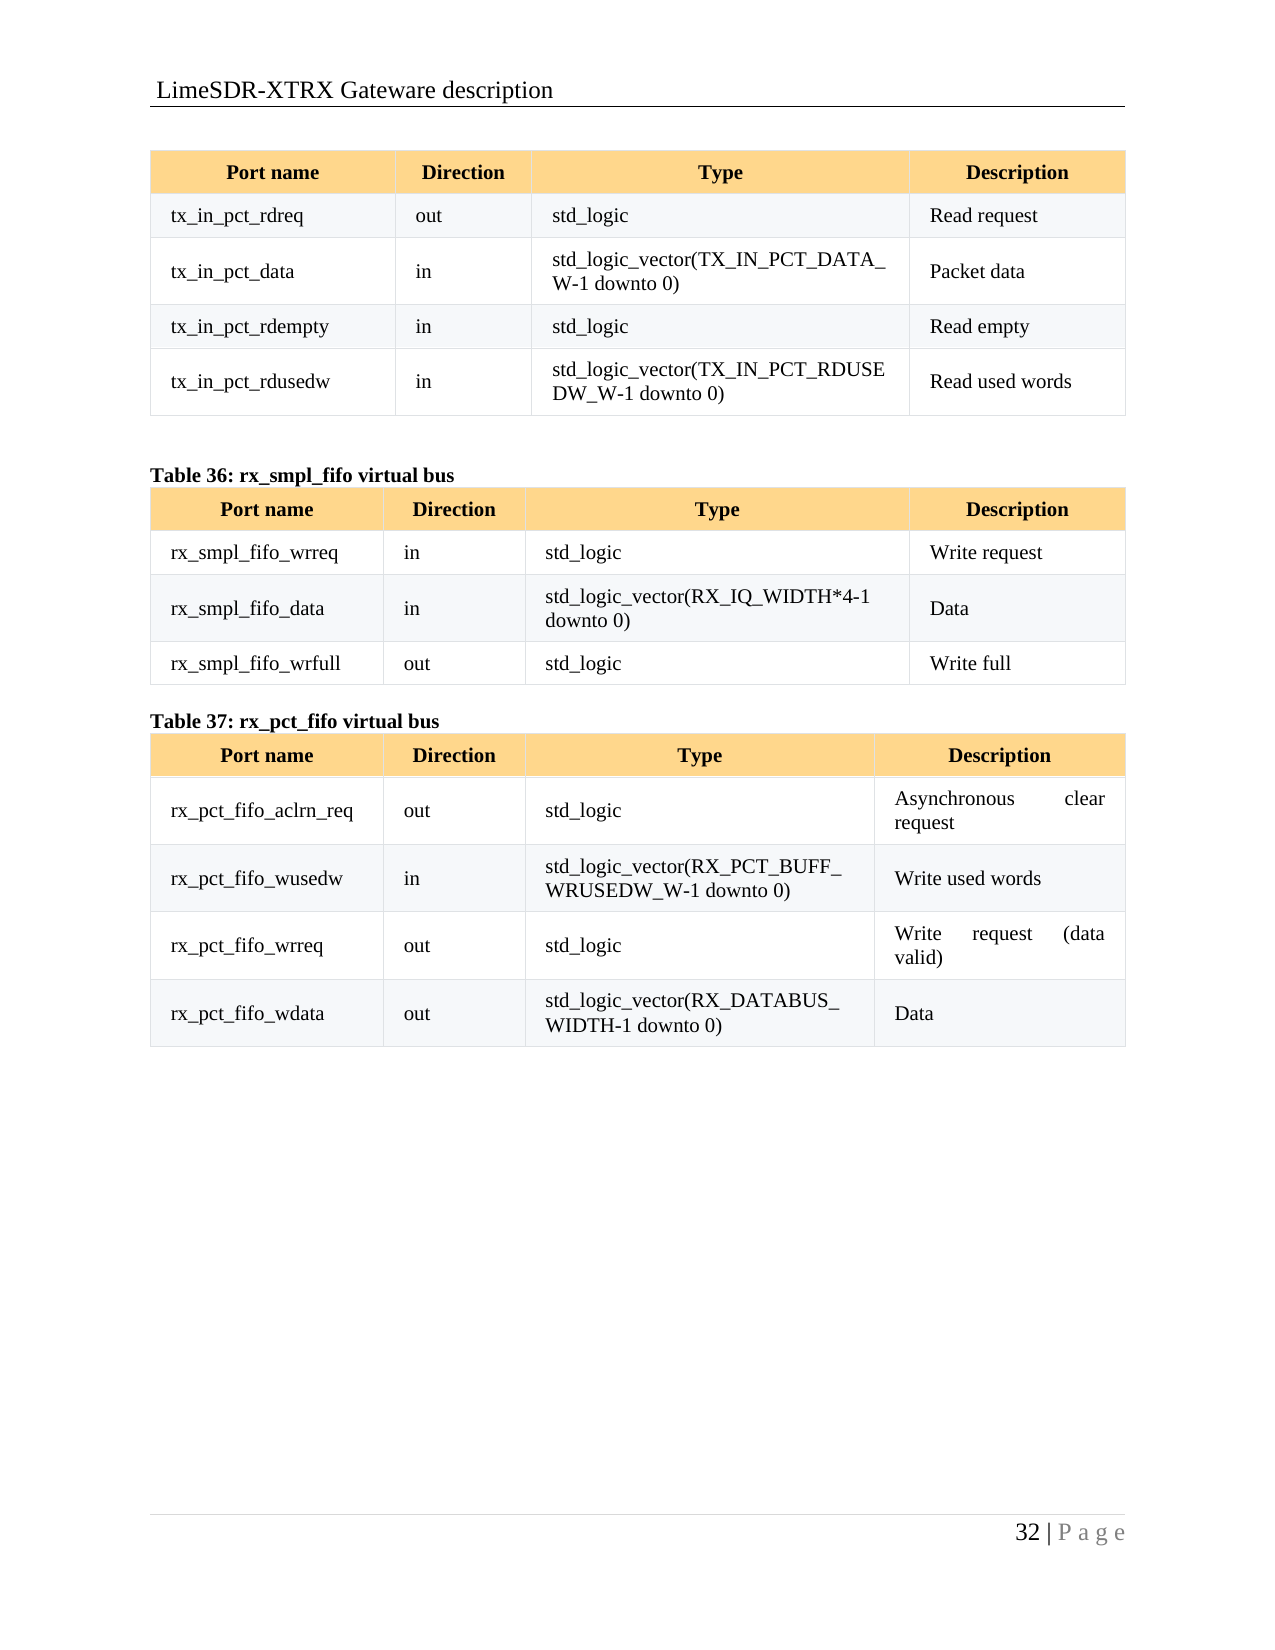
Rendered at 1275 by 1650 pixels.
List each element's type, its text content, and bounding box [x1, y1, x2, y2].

table_cell std_logic_vector(TX_IN_PCT_DATA_W-1 downto 0) [532, 238, 909, 304]
table_cell std_logic [526, 778, 874, 844]
table_cell out [396, 194, 531, 237]
table_cell Write request [910, 531, 1125, 574]
table_cell std_logic [532, 194, 909, 237]
table_cell Asynchronous clear request [875, 778, 1125, 844]
table_header Direction [396, 151, 531, 193]
table_header Port name [151, 488, 383, 530]
table_cell in [384, 531, 525, 574]
table_cell rx_pct_fifo_aclrn_req [151, 778, 383, 844]
table_cell std_logic [526, 531, 909, 574]
table_cell Write full [910, 642, 1125, 684]
table_cell std_logic [526, 912, 874, 978]
table_cell tx_in_pct_rdempty [151, 305, 395, 347]
table_cell std_logic [532, 305, 909, 347]
table_cell rx_smpl_fifo_wrreq [151, 531, 383, 574]
table_cell tx_in_pct_rdreq [151, 194, 395, 237]
table_cell std_logic [526, 642, 909, 684]
table_header Direction [384, 734, 525, 776]
table_header Direction [384, 488, 525, 530]
text Table 36: rx_smpl_fifo virtual bus [150, 463, 1125, 487]
table_cell out [384, 912, 525, 978]
table_cell in [384, 575, 525, 641]
table_cell Write used words [875, 845, 1125, 911]
table_cell out [384, 778, 525, 844]
table_cell in [384, 845, 525, 911]
table_cell std_logic_vector(RX_PCT_BUFF_WRUSEDW_W-1 downto 0) [526, 845, 874, 911]
table_cell in [396, 305, 531, 347]
table_header Type [532, 151, 909, 193]
table_cell rx_pct_fifo_wusedw [151, 845, 383, 911]
table_cell in [396, 238, 531, 304]
table_header Description [875, 734, 1125, 776]
table_cell Packet data [910, 238, 1125, 304]
table_cell Data [910, 575, 1125, 641]
table_header Type [526, 734, 874, 776]
table_cell out [384, 980, 525, 1046]
table_header Description [910, 488, 1125, 530]
table_cell Read used words [910, 349, 1125, 415]
text Table 37: rx_pct_fifo virtual bus [150, 709, 1125, 733]
table_header Port name [151, 151, 395, 193]
table_header Type [526, 488, 909, 530]
table_cell Data [875, 980, 1125, 1046]
table_header Description [910, 151, 1125, 193]
table_cell rx_pct_fifo_wdata [151, 980, 383, 1046]
table_cell Read empty [910, 305, 1125, 347]
table_header Port name [151, 734, 383, 776]
table_cell rx_smpl_fifo_data [151, 575, 383, 641]
table_cell Read request [910, 194, 1125, 237]
table_cell std_logic_vector(RX_IQ_WIDTH*4-1 downto 0) [526, 575, 909, 641]
table_cell std_logic_vector(TX_IN_PCT_RDUSEDW_W-1 downto 0) [532, 349, 909, 415]
table_cell tx_in_pct_rdusedw [151, 349, 395, 415]
table_cell in [396, 349, 531, 415]
table_cell rx_smpl_fifo_wrfull [151, 642, 383, 684]
table_cell out [384, 642, 525, 684]
table_cell Write request (data valid) [875, 912, 1125, 978]
table_cell std_logic_vector(RX_DATABUS_WIDTH-1 downto 0) [526, 980, 874, 1046]
table_cell rx_pct_fifo_wrreq [151, 912, 383, 978]
table_cell tx_in_pct_data [151, 238, 395, 304]
